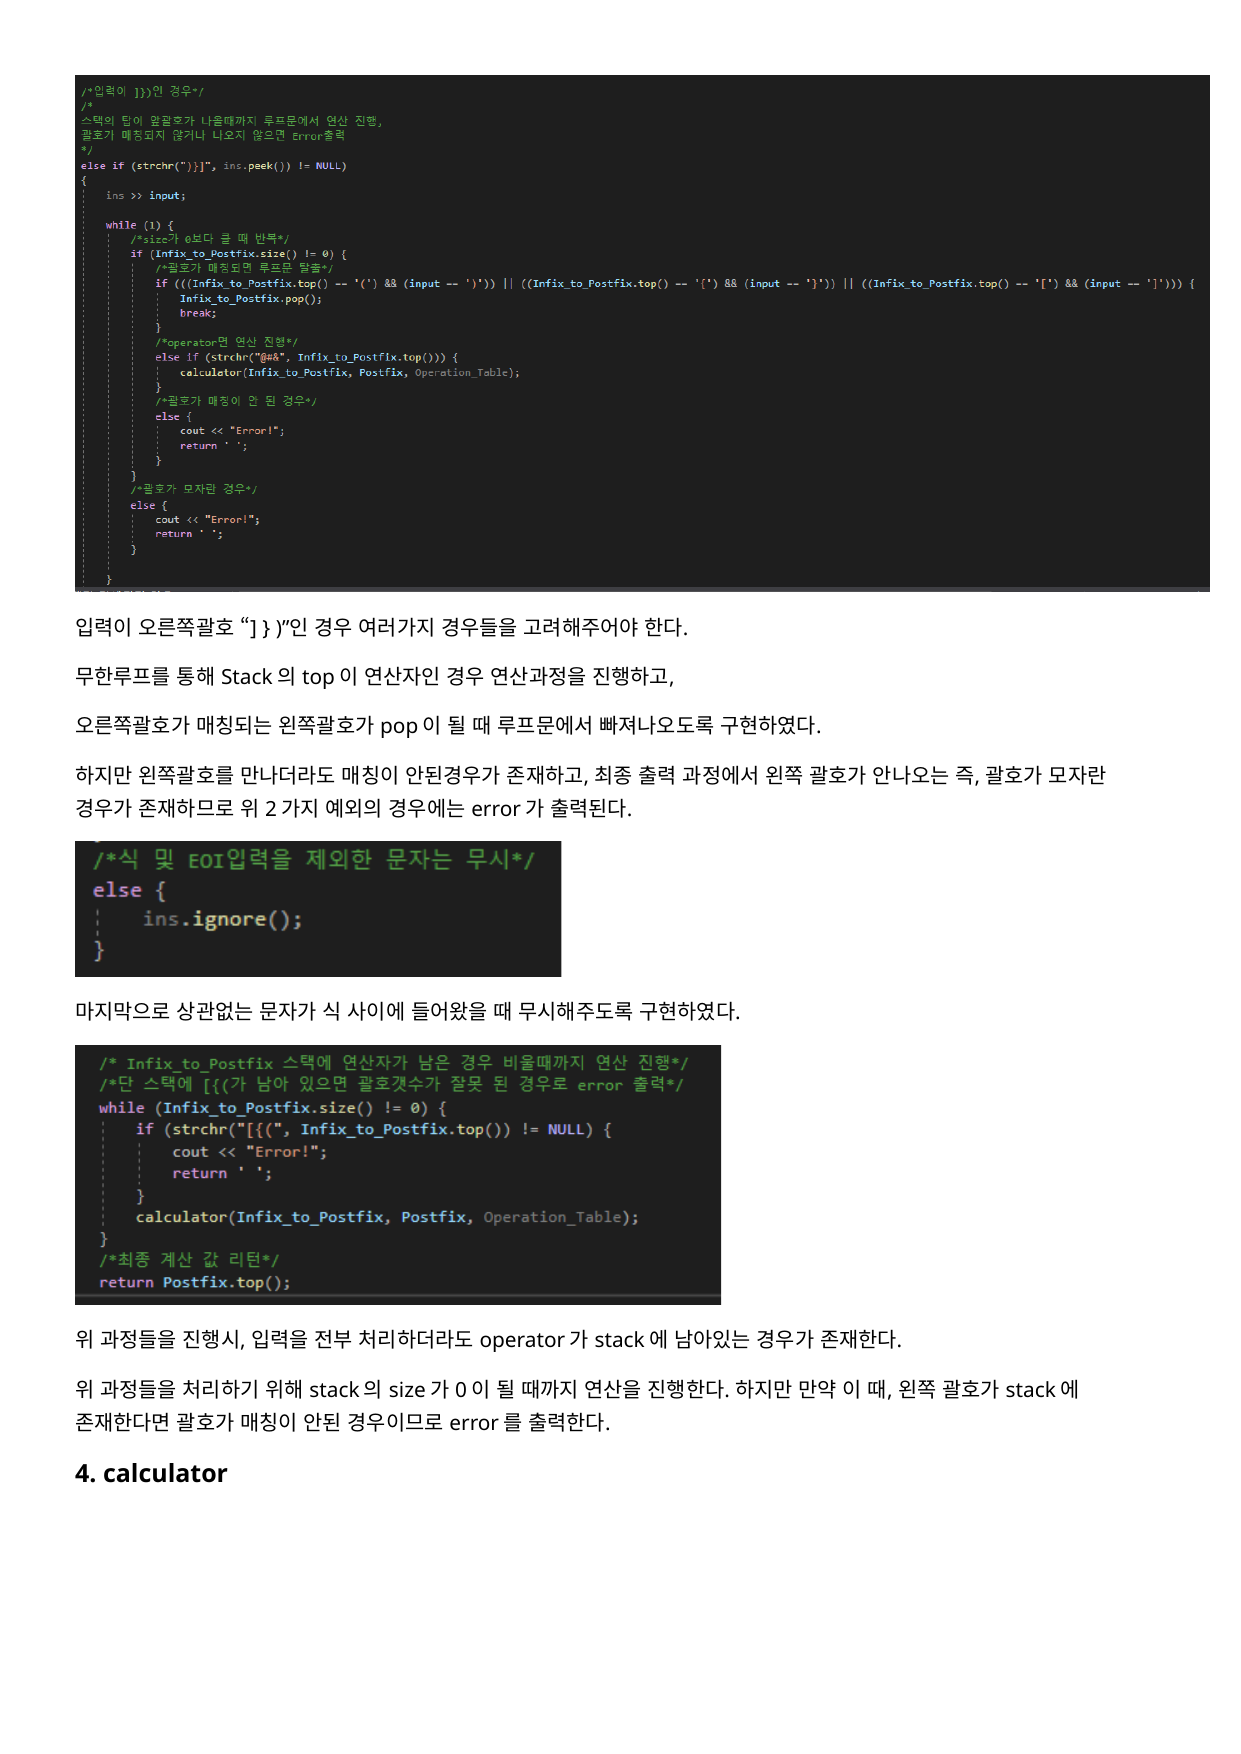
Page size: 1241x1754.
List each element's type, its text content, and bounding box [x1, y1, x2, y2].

text 무한루프를 통해 Stack의 top이 연산자인 경우 연산과정을 진행하고, [75, 660, 1165, 691]
text 위 과정들을 처리하기 위해 stack의 size가 0이 될 때까지 연산을 진행한다. 하지만 만약 이 때, 왼쪽 괄호가 stack에 존재한다면 괄호가 매칭이 안된 경우이므로 error를 출력한다. [75, 1373, 1165, 1436]
picture [75, 75, 1210, 592]
text 입력이 오른쪽괄호 “] } )”인 경우 여러가지 경우들을 고려해주어야 한다. [75, 611, 1165, 641]
picture [75, 1045, 722, 1305]
text 마지막으로 상관없는 문자가 식 사이에 들어왔을 때 무시해주도록 구현하였다. [75, 996, 1165, 1026]
text 하지만 왼쪽괄호를 만나더라도 매칭이 안된경우가 존재하고, 최종 출력 과정에서 왼쪽 괄호가 안나오는 즉, 괄호가 모자란 경우가 존재하므로 위 2가지 예외의 경우에는 error가 출력된다. [75, 759, 1165, 822]
text 위 과정들을 진행시, 입력을 전부 처리하더라도 operator가 stack에 남아있는 경우가 존재한다. [75, 1324, 1165, 1354]
picture [75, 841, 562, 977]
text 오른쪽괄호가 매칭되는 왼쪽괄호가 pop이 될 때 루프문에서 빠져나오도록 구현하였다. [75, 710, 1165, 740]
text 4. calculator [75, 1455, 1165, 1489]
